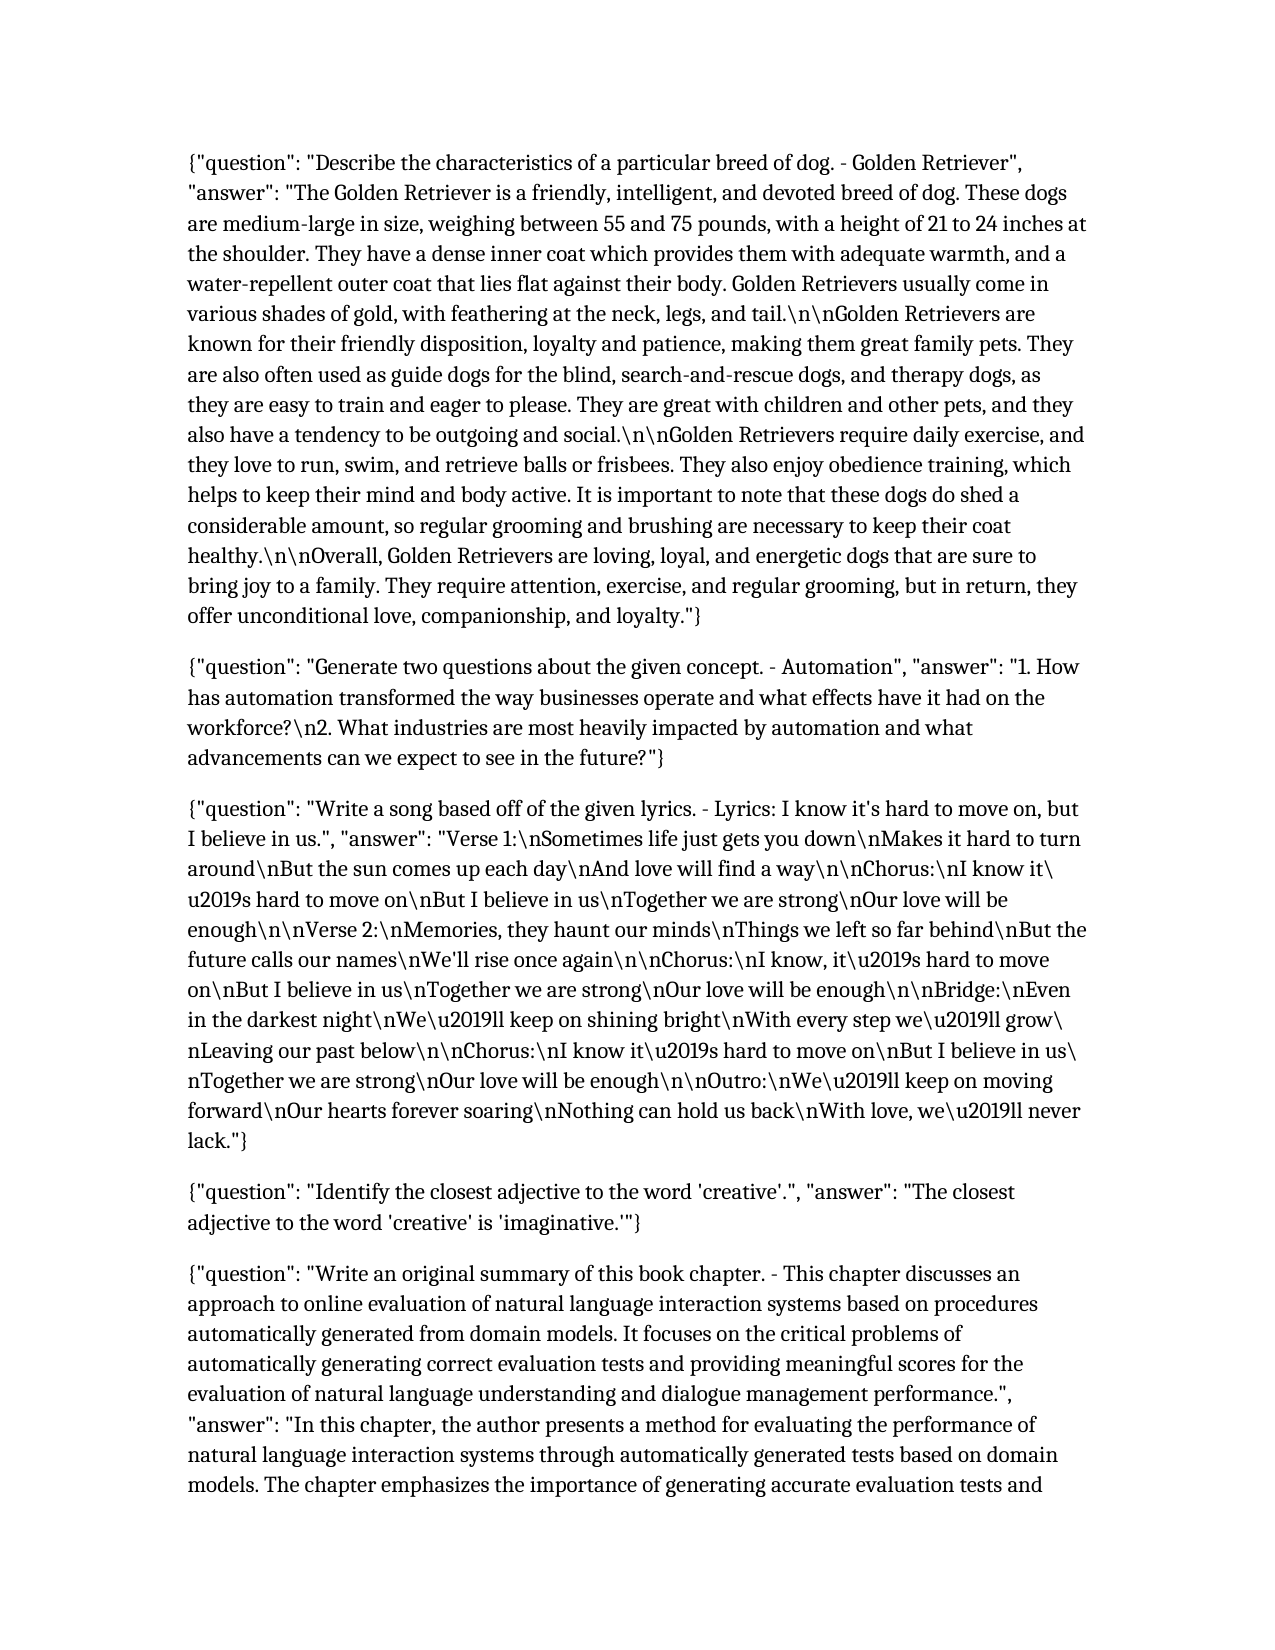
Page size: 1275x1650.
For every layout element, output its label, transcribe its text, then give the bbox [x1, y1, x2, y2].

text {"question": "Identify the closest adjective to the word 'creative'.", "answer": "The closest adjective to the word 'creative' is 'imaginative.'"} [187, 1179, 1087, 1236]
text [187, 1260, 1087, 1498]
text {"question": "Describe the characteristics of a particular breed of dog. - Golden Retriever", "answer": "The Golden Retriever is a friendly, intelligent, and devoted breed of dog. These dogs are medium-large in size, weighing between 55 and 75 pounds, with a height of 21 to 24 inches at the shoulder. They have a dense inner coat which provides them with adequate warmth, and a water-repellent outer coat that lies flat against their body. Golden Retrievers usually come in various shades of gold, with feathering at the neck, legs, and tail.\n\nGolden Retrievers are known for their friendly disposition, loyalty and patience, making them great family pets. They are also often used as guide dogs for the blind, search-and-rescue dogs, and therapy dogs, as they are easy to train and eager to please. They are great with children and other pets, and they also have a tendency to be outgoing and social.\n\nGolden Retrievers require daily exercise, and they love to run, swim, and retrieve balls or frisbees. They also enjoy obedience training, which helps to keep their mind and body active. It is important to note that these dogs do shed a considerable amount, so regular grooming and brushing are necessary to keep their coat healthy.\n\nOverall, Golden Retrievers are loving, loyal, and energetic dogs that are sure to bring joy to a family. They require attention, exercise, and regular grooming, but in return, they offer unconditional love, companionship, and loyalty."} [187, 150, 1087, 629]
text {"question": "Generate two questions about the given concept. - Automation", "answer": "1. How has automation transformed the way businesses operate and what effects have it had on the workforce?\n2. What industries are most heavily impacted by automation and what advancements can we expect to see in the future?"} [187, 654, 1087, 771]
text {"question": "Write a song based off of the given lyrics. - Lyrics: I know it's hard to move on, but I believe in us.", "answer": "Verse 1:\nSometimes life just gets you down\nMakes it hard to turn around\nBut the sun comes up each day\nAnd love will find a way\n\nChorus:\nI know it\u2019s hard to move on\nBut I believe in us\nTogether we are strong\nOur love will be enough\n\nVerse 2:\nMemories, they haunt our minds\nThings we left so far behind\nBut the future calls our names\nWe'll rise once again\n\nChorus:\nI know, it\u2019s hard to move on\nBut I believe in us\nTogether we are strong\nOur love will be enough\n\nBridge:\nEven in the darkest night\nWe\u2019ll keep on shining bright\nWith every step we\u2019ll grow\nLeaving our past below\n\nChorus:\nI know it\u2019s hard to move on\nBut I believe in us\nTogether we are strong\nOur love will be enough\n\nOutro:\nWe\u2019ll keep on moving forward\nOur hearts forever soaring\nNothing can hold us back\nWith love, we\u2019ll never lack."} [187, 796, 1087, 1154]
